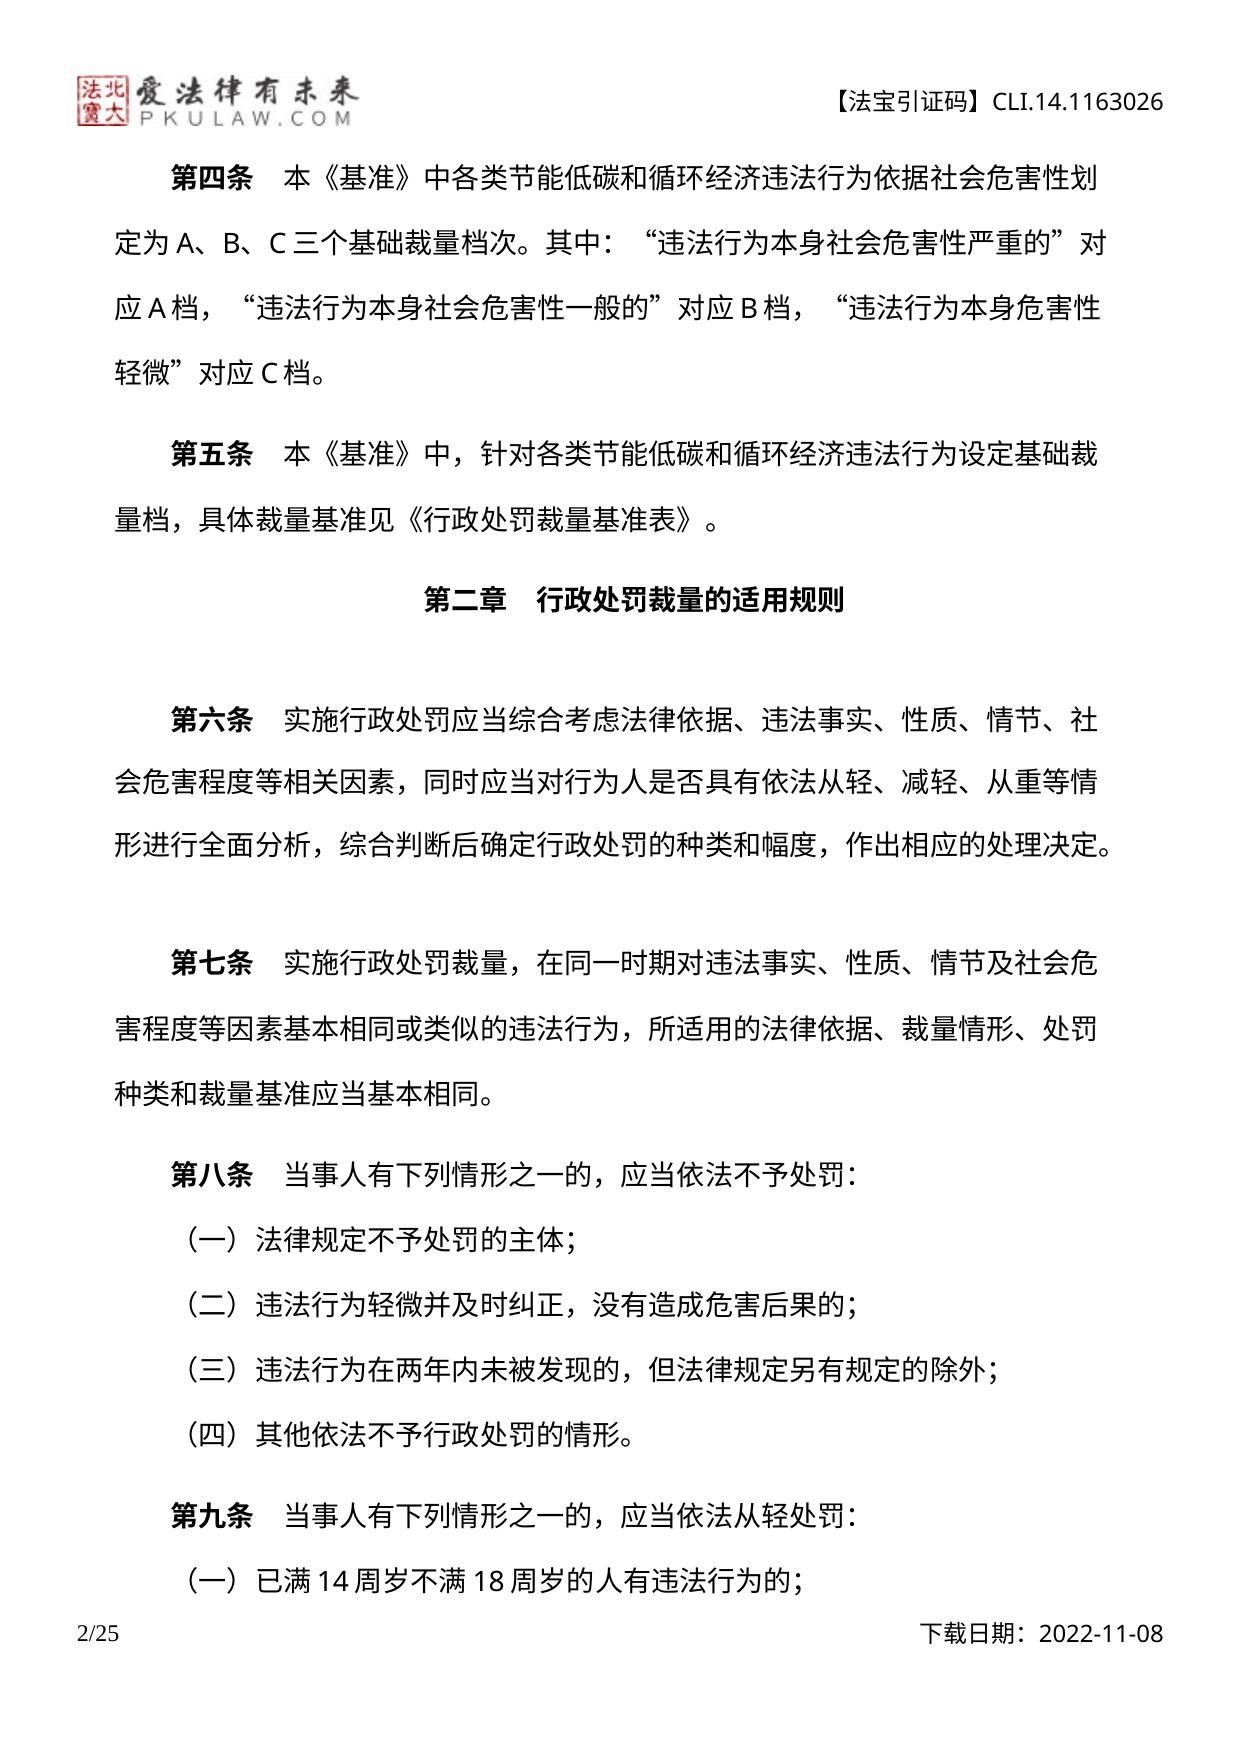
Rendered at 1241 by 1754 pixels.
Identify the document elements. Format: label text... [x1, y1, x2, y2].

text 第七条 实施行政处罚裁量，在同一时期对违法事实、性质、情节及社会危害程度等因素基本相同或类似的违法行为，所适用的法律依据、裁量情形、处罚种类和裁量基准应当基本相同。 [114, 941, 1126, 1112]
text 第四条 本《基准》中各类节能低碳和循环经济违法行为依据社会危害性划定为A、B、C三个基础裁量档次。其中：“违法行为本身社会危害性严重的”对应A档，“违法行为本身社会危害性一般的”对应B档，“违法行为本身危害性轻微”对应C档。 [114, 156, 1126, 392]
text 第二章 行政处罚裁量的适用规则 [114, 578, 1126, 619]
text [114, 1493, 1126, 1599]
text 第六条 实施行政处罚应当综合考虑法律依据、违法事实、性质、情节、社会危害程度等相关因素，同时应当对行为人是否具有依法从轻、减轻、从重等情形进行全面分析，综合判断后确定行政处罚的种类和幅度，作出相应的处理决定。 [114, 676, 1126, 926]
text 第五条 本《基准》中，针对各类节能低碳和循环经济违法行为设定基础裁量档，具体裁量基准见《行政处罚裁量基准表》。 [114, 432, 1126, 538]
picture [76, 75, 361, 126]
text 第八条 当事人有下列情形之一的，应当依法不予处罚： （一）法律规定不予处罚的主体； （二）违法行为轻微并及时纠正，没有造成危害后果的； （三）违法行为在两年内未被发现的，但法律规定另有规定的除外； （四）其他依法不予行政处罚的情形。 [114, 1152, 1126, 1453]
